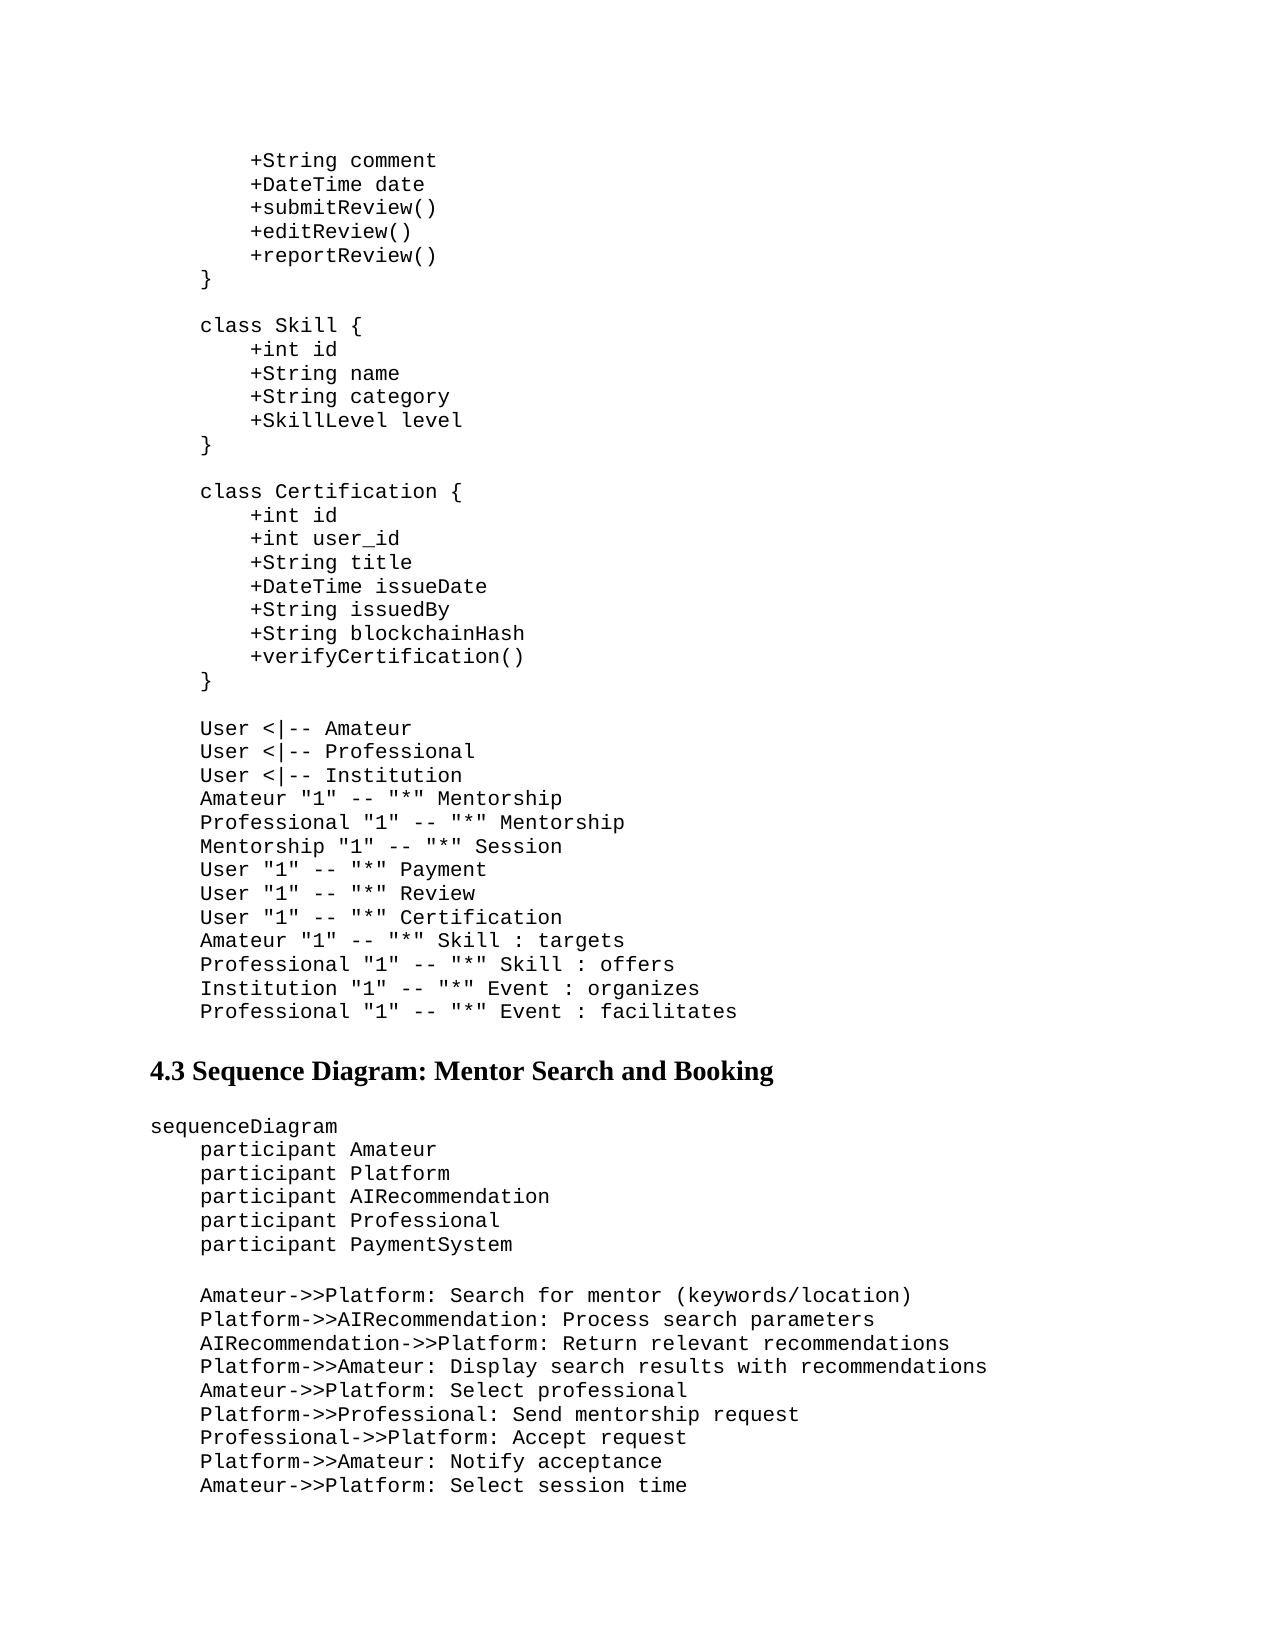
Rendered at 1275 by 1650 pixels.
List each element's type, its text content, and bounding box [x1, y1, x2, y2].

text participant Amateur [150, 1139, 1125, 1163]
text Institution "1" -- "*" Event : organizes [150, 978, 1125, 1001]
text +String name [150, 363, 1125, 386]
text } [150, 670, 1125, 694]
text Mentorship "1" -- "*" Session [150, 836, 1125, 859]
text AIRecommendation->>Platform: Return relevant recommendations [150, 1333, 1125, 1356]
text Platform->>AIRecommendation: Process search parameters [150, 1309, 1125, 1333]
text User "1" -- "*" Payment [150, 859, 1125, 883]
text Platform->>Amateur: Display search results with recommendations [150, 1356, 1125, 1380]
text User <|-- Amateur [150, 717, 1125, 741]
text Amateur->>Platform: Search for mentor (keywords/location) [150, 1286, 1125, 1309]
text class Certification { [150, 481, 1125, 505]
text } [150, 268, 1125, 292]
text User "1" -- "*" Review [150, 883, 1125, 907]
text +int id [150, 339, 1125, 363]
text } [150, 434, 1125, 457]
text +int id [150, 505, 1125, 528]
text participant AIRecommendation [150, 1187, 1125, 1210]
text +DateTime issueDate [150, 576, 1125, 599]
text +String category [150, 386, 1125, 410]
text Professional "1" -- "*" Event : facilitates [150, 1001, 1125, 1025]
text participant Platform [150, 1163, 1125, 1187]
text Professional "1" -- "*" Mentorship [150, 812, 1125, 836]
text class Skill { [150, 316, 1125, 339]
text +reportReview() [150, 244, 1125, 268]
text +String title [150, 552, 1125, 576]
text Amateur->>Platform: Select professional [150, 1380, 1125, 1404]
text sequenceDiagram [150, 1116, 1125, 1139]
text Professional "1" -- "*" Skill : offers [150, 954, 1125, 978]
text +String blockchainHash [150, 623, 1125, 647]
text participant Professional [150, 1210, 1125, 1234]
text Platform->>Amateur: Notify acceptance [150, 1451, 1125, 1475]
text +DateTime date [150, 174, 1125, 197]
text +submitReview() [150, 197, 1125, 221]
text Platform->>Professional: Send mentorship request [150, 1404, 1125, 1427]
text User <|-- Professional [150, 741, 1125, 765]
text +editReview() [150, 221, 1125, 244]
text Professional->>Platform: Accept request [150, 1427, 1125, 1451]
text +String issuedBy [150, 599, 1125, 623]
text User <|-- Institution [150, 765, 1125, 788]
text +String comment [150, 150, 1125, 174]
text 4.3 Sequence Diagram: Mentor Search and Booking [150, 1054, 1125, 1086]
text User "1" -- "*" Certification [150, 907, 1125, 930]
text Amateur->>Platform: Select session time [150, 1475, 1125, 1498]
text Amateur "1" -- "*" Skill : targets [150, 930, 1125, 954]
text participant PaymentSystem [150, 1234, 1125, 1257]
text +SkillLevel level [150, 410, 1125, 434]
text Amateur "1" -- "*" Mentorship [150, 788, 1125, 812]
text +verifyCertification() [150, 647, 1125, 670]
text +int user_id [150, 528, 1125, 552]
